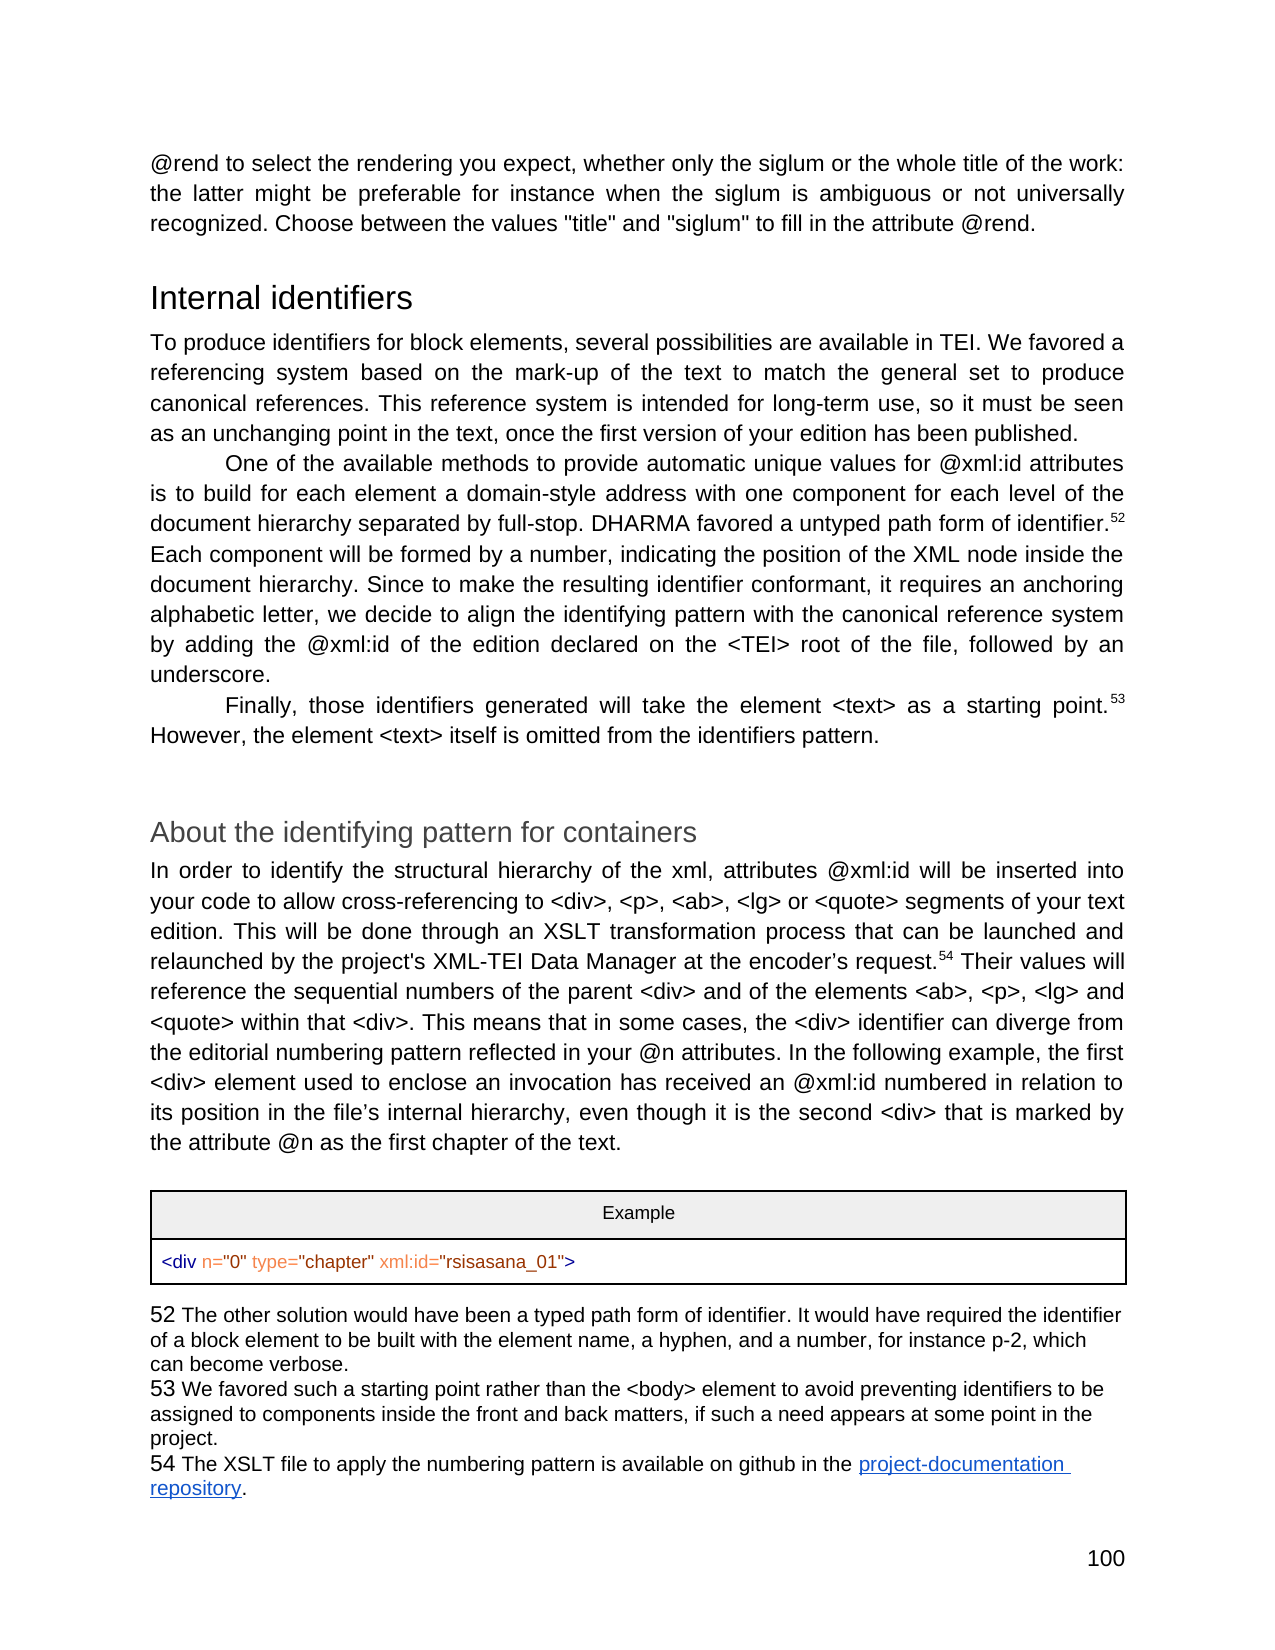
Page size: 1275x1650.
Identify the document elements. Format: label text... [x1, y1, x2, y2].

text In order to identify the structural hierarchy of the xml, attributes @xml:id will be inserted into your code to allow cross-referencing to <div>, <p>, <ab>, <lg> or <quote> segments of your text edition. This will be done through an XSLT transformation process that can be launched and relaunched by the project's XML-TEI Data Manager at the encoder’s request. Their values will reference the sequential numbers of the parent <div> and of the elements <ab>, <p>, <lg> and <quote> within that <div>. This means that in some cases, the <div> identifier can diverge from the editorial numbering pattern reflected in your @n attributes. In the following example, the first <div> element used to enclose an invocation has received an @xml:id numbered in relation to its position in the file’s internal hierarchy, even though it is the second <div> that is marked by the attribute @n as the first chapter of the text. [150, 857, 1125, 1156]
subtitle About the identifying pattern for containers [150, 816, 1125, 849]
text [150, 150, 1125, 237]
text One of the available methods to provide automatic unique values for @xml:id attributes is to build for each element a domain-style address with one component for each level of the document hierarchy separated by full-stop. DHARMA favored a untyped path form of identifier. Each component will be formed by a number, indicating the position of the XML node inside the document hierarchy. Since to make the resulting identifier conformant, it requires an anchoring alphabetic letter, we decide to align the identifying pattern with the canonical reference system by adding the @xml:id of the edition declared on the <TEI> root of the file, followed by an underscore. [150, 450, 1125, 688]
table_header Example [152, 1192, 1125, 1238]
text Finally, those identifiers generated will take the element <text> as a starting point. However, the element <text> itself is omitted from the identifiers pattern. [150, 692, 1125, 748]
subtitle Internal identifiers [150, 278, 1125, 317]
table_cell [152, 1240, 1125, 1282]
text To produce identifiers for block elements, several possibilities are available in TEI. We favored a referencing system based on the mark-up of the text to match the general set to produce canonical references. This reference system is intended for long-term use, so it must be seen as an unchanging point in the text, once the first version of your edition has been published. [150, 329, 1125, 446]
